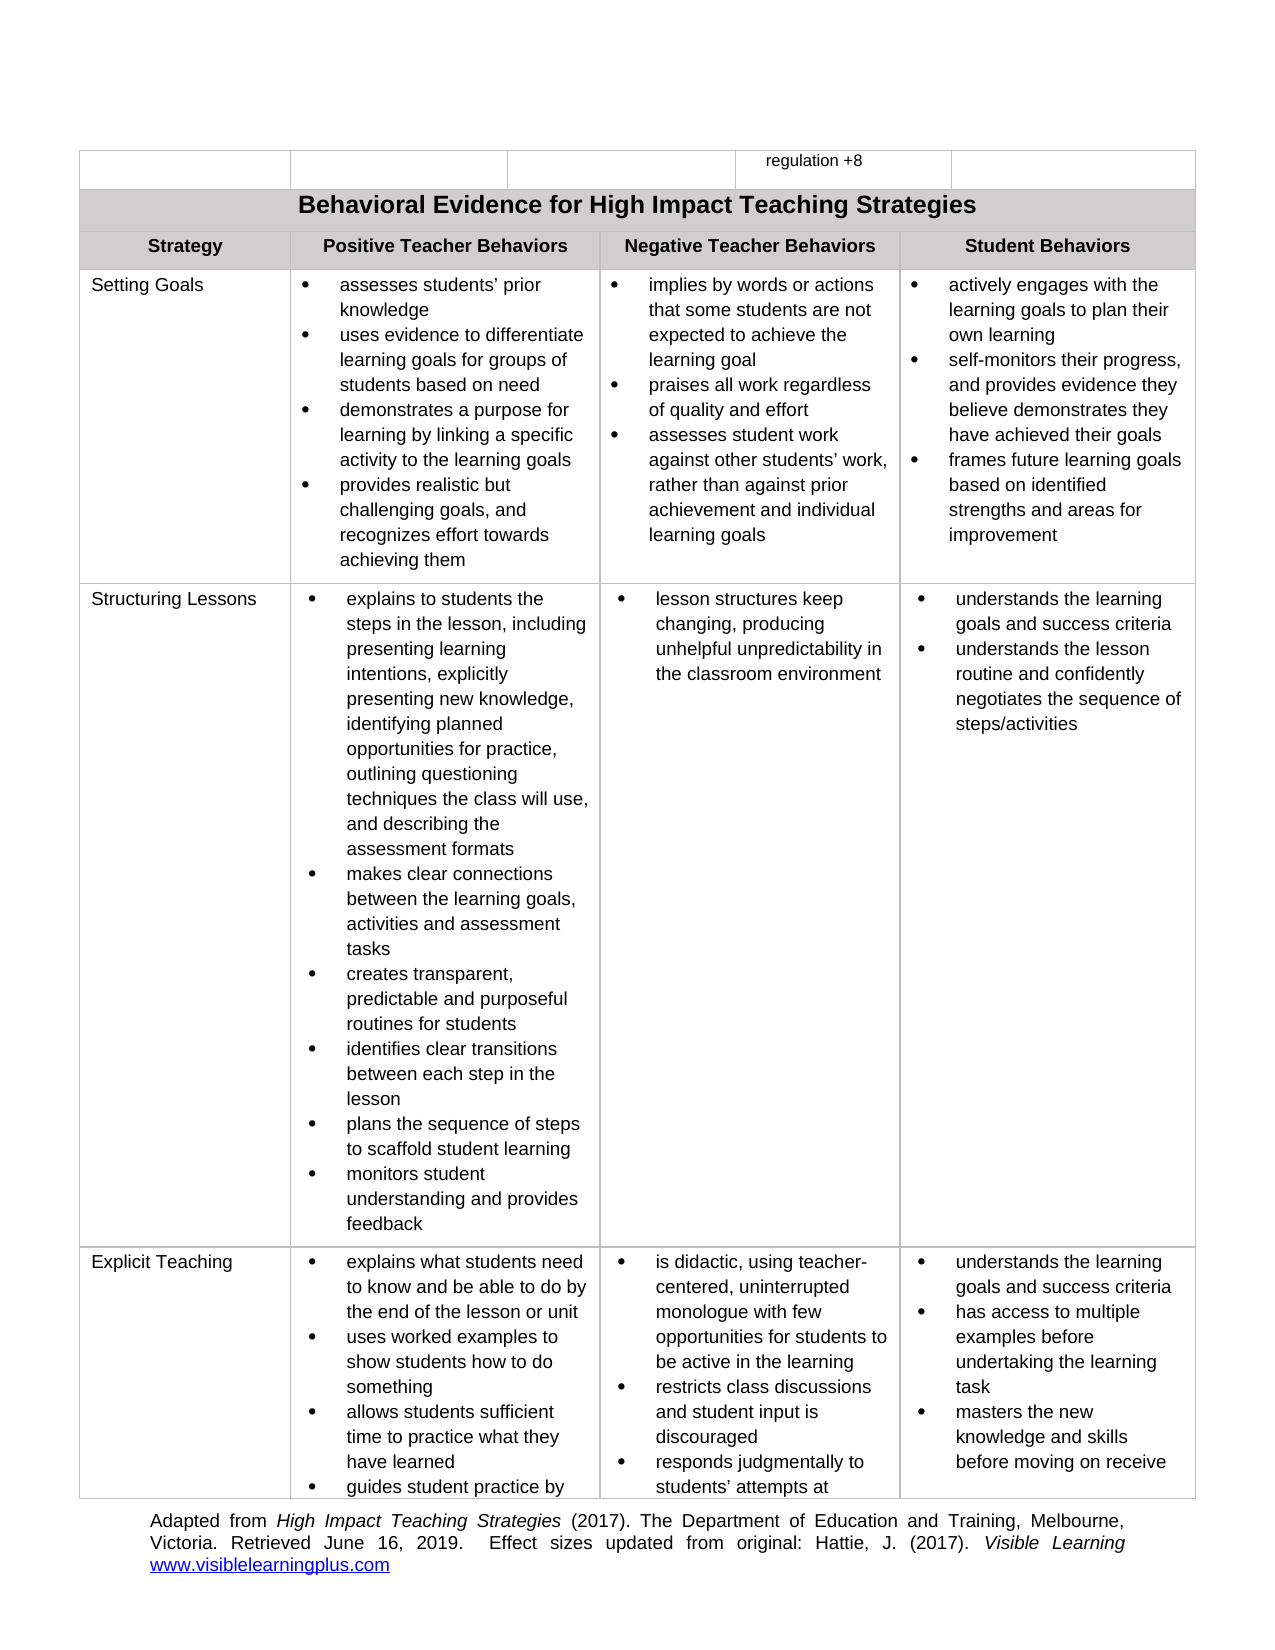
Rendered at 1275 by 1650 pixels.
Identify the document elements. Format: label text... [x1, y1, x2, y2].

table_cell actively engages with the learning goals to plan their own learning self-monitors their progress, and provides evidence they believe demonstrates they have achieved their goals frames future learning goals based on identified strengths and areas for improvement [901, 270, 1195, 583]
table_cell Negative Teacher Behaviors [601, 232, 899, 269]
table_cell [952, 151, 1195, 188]
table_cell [901, 1248, 1195, 1497]
table_cell Strategy [80, 232, 290, 269]
table_cell Behavioral Evidence for High Impact Teaching Strategies [80, 190, 1195, 231]
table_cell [80, 151, 290, 188]
table_cell Student Behaviors [901, 232, 1195, 269]
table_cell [291, 151, 507, 188]
table_cell understands the learning goals and success criteria understands the lesson routine and confidently negotiates the sequence of steps/activities [901, 584, 1195, 1246]
table_cell lesson structures keep changing, producing unhelpful unpredictability in the classroom environment [601, 584, 899, 1246]
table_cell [601, 1248, 899, 1497]
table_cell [736, 151, 951, 188]
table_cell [508, 151, 735, 188]
table_cell implies by words or actions that some students are not expected to achieve the learning goal praises all work regardless of quality and effort assesses student work against other students’ work, rather than against prior achievement and individual learning goals [601, 270, 899, 583]
table_cell Explicit Teaching [80, 1248, 290, 1497]
table_cell Setting Goals [80, 270, 290, 583]
table_cell assesses students’ prior knowledge uses evidence to differentiate learning goals for groups of students based on need demonstrates a purpose for learning by linking a specific activity to the learning goals provides realistic but challenging goals, and recognizes effort towards achieving them [291, 270, 599, 583]
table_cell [291, 1248, 599, 1497]
table_cell Structuring Lessons [80, 584, 290, 1246]
table_cell Positive Teacher Behaviors [291, 232, 599, 269]
table_cell explains to students the steps in the lesson, including presenting learning intentions, explicitly presenting new knowledge, identifying planned opportunities for practice, outlining questioning techniques the class will use, and describing the assessment formats makes clear connections between the learning goals, activities and assessment tasks creates transparent, predictable and purposeful routines for students identifies clear transitions between each step in the lesson plans the sequence of steps to scaffold student learning monitors student understanding and provides feedback [291, 584, 599, 1246]
